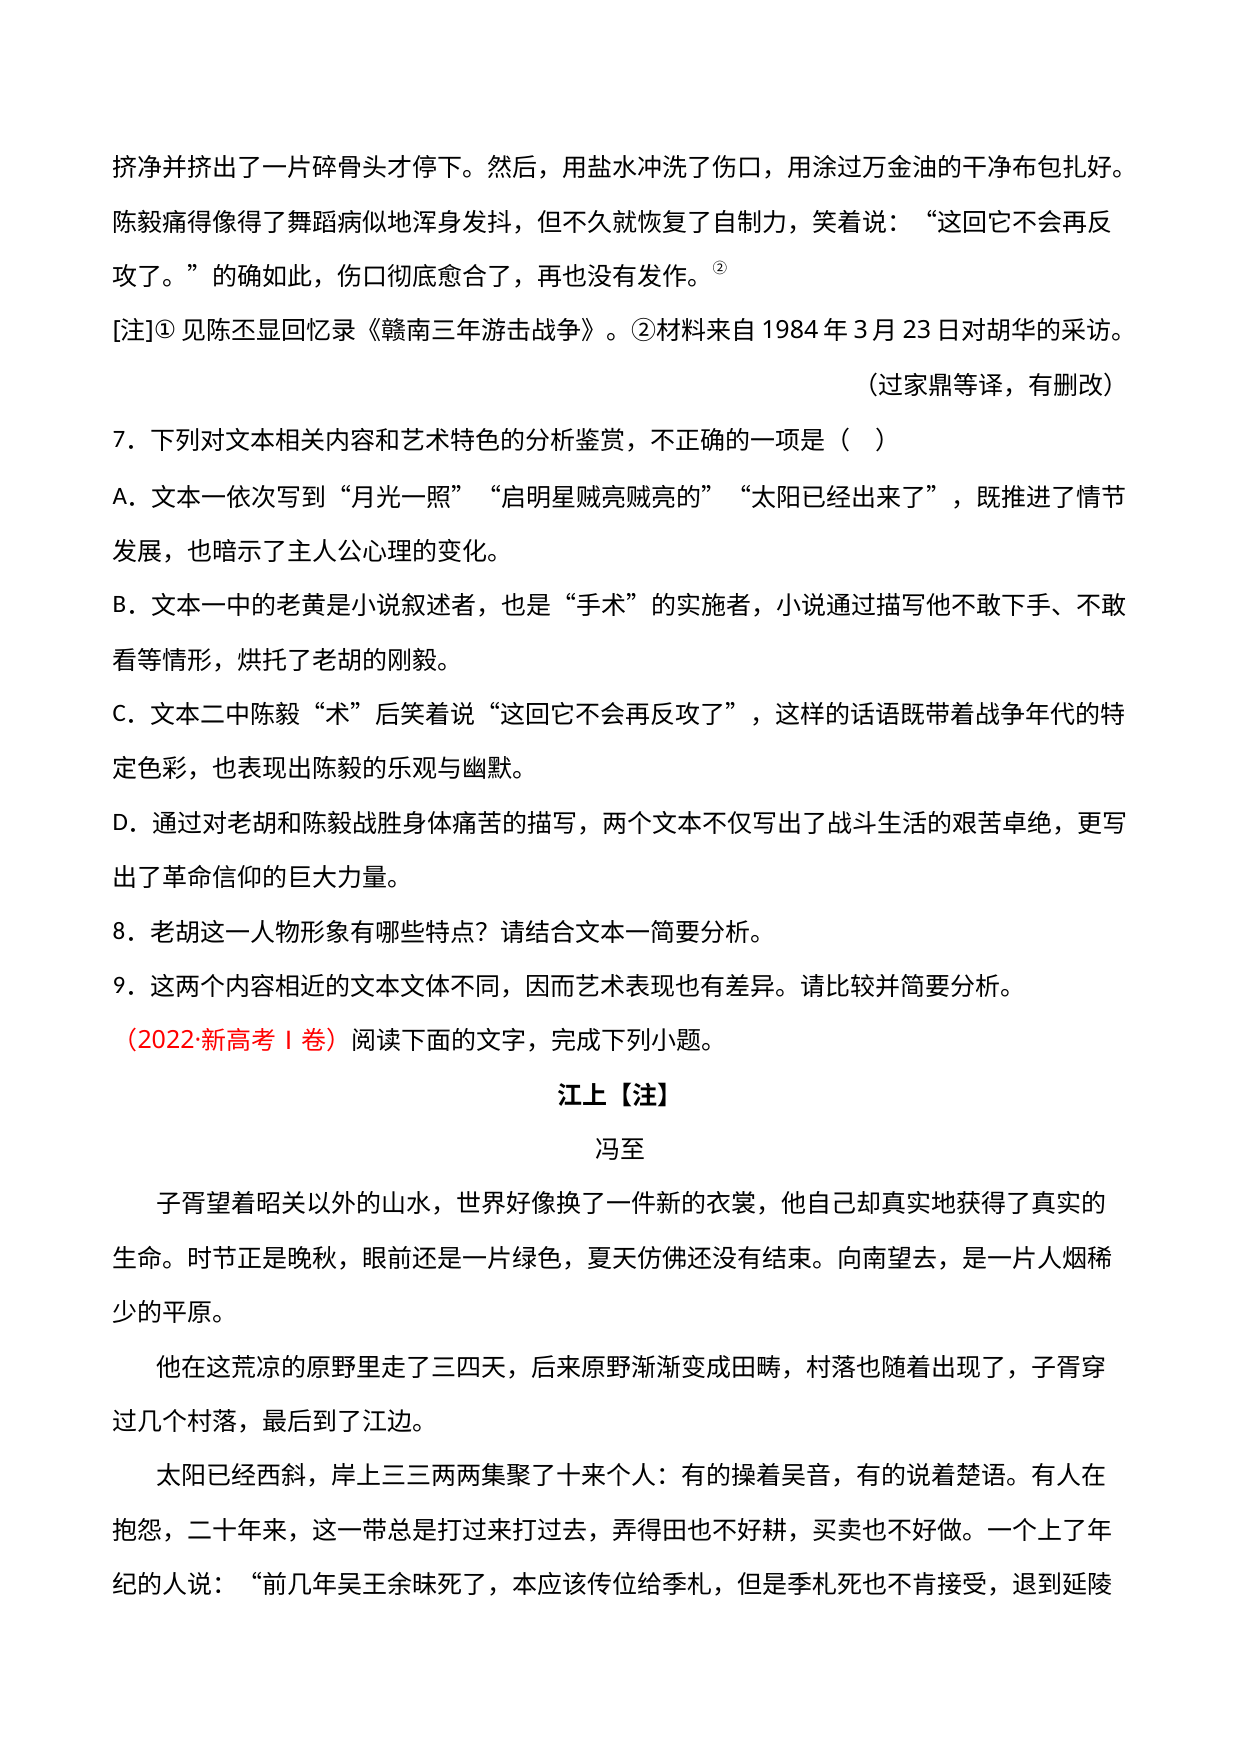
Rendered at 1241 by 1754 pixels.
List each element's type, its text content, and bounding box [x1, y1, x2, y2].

text B．文本一中的老黄是小说叙述者，也是“手术”的实施者，小说通过描写他不敢下手、不敢看等情形，烘托了老胡的刚毅。 [112, 586, 1128, 676]
text C．文本二中陈毅“术”后笑着说“这回它不会再反攻了”，这样的话语既带着战争年代的特定色彩，也表现出陈毅的乐观与幽默。 [112, 694, 1128, 785]
text 8．老胡这一人物形象有哪些特点？请结合文本一简要分析。 [112, 912, 1128, 948]
text 子胥望着昭关以外的山水，世界好像换了一件新的衣裳，他自己却真实地获得了真实的生命。时节正是晚秋，眼前还是一片绿色，夏天仿佛还没有结束。向南望去，是一片人烟稀少的平原。 [112, 1184, 1128, 1329]
text [注]①见陈丕显回忆录《赣南三年游击战争》。②材料来自1984年3月23日对胡华的采访。 [112, 311, 1128, 347]
text A．文本一依次写到“月光一照”“启明星贼亮贼亮的”“太阳已经出来了”，既推进了情节发展，也暗示了主人公心理的变化。 [112, 477, 1128, 568]
text （过家鼎等译，有删改） [112, 365, 1128, 401]
text （2022·新高考Ⅰ卷）阅读下面的文字，完成下列小题。 [112, 1021, 1128, 1057]
text D．通过对老胡和陈毅战胜身体痛苦的描写，两个文本不仅写出了战斗生活的艰苦卓绝，更写出了革命信仰的巨大力量。 [112, 803, 1128, 894]
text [112, 1456, 1128, 1601]
text 江上【注】 [112, 1075, 1128, 1111]
text 9．这两个内容相近的文本文体不同，因而艺术表现也有差异。请比较并简要分析。 [112, 966, 1128, 1003]
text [112, 148, 1128, 293]
text 7．下列对文本相关内容和艺术特色的分析鉴赏，不正确的一项是（ ） [112, 419, 1128, 458]
text 他在这荒凉的原野里走了三四天，后来原野渐渐变成田畴，村落也随着出现了，子胥穿过几个村落，最后到了江边。 [112, 1347, 1128, 1438]
text 冯至 [112, 1129, 1128, 1166]
